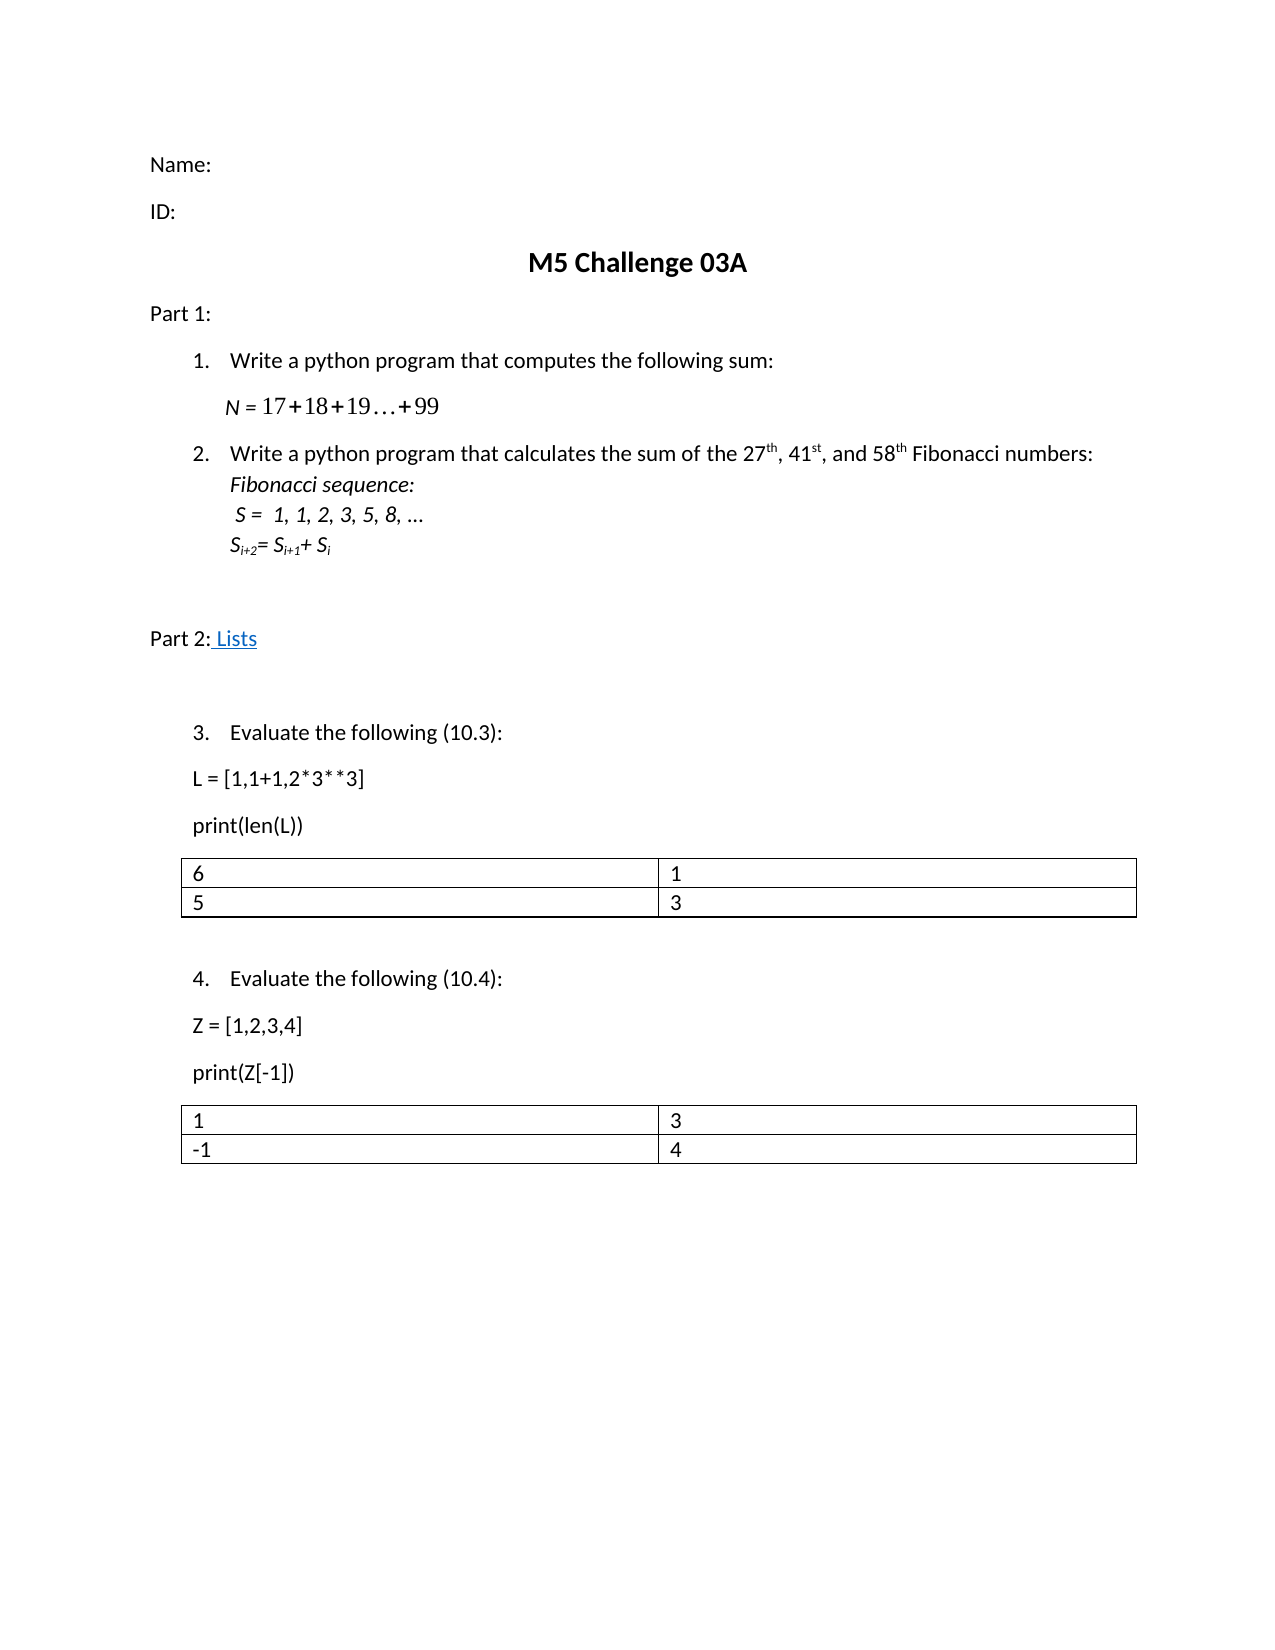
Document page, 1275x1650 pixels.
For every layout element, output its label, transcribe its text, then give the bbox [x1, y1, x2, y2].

text Z = [1,2,3,4] [192, 1011, 1125, 1039]
text Part 1: [150, 299, 1125, 327]
table_header 3 [659, 1106, 1136, 1134]
list Write a python program that computes the following sum: [192, 346, 1125, 374]
text N = [150, 393, 1125, 421]
list Evaluate the following (10.3): [192, 718, 1125, 746]
list Evaluate the following (10.4): [192, 964, 1125, 992]
text L = [1,1+1,2*3**3] [192, 764, 1125, 792]
table_header 1 [182, 1106, 658, 1134]
text print(Z[-1]) [192, 1058, 1125, 1086]
table_header 6 [182, 859, 658, 887]
table_header 1 [659, 859, 1136, 887]
table_cell -1 [182, 1135, 658, 1163]
text print(len(L)) [192, 811, 1125, 839]
table_cell 4 [659, 1135, 1136, 1163]
list Fibonacci sequence: [230, 470, 1125, 498]
text Name: [150, 150, 1125, 178]
table_cell 3 [659, 888, 1136, 916]
text Part 2: Lists [150, 624, 1125, 652]
table_cell 5 [182, 888, 658, 916]
text M5 Challenge 03A [150, 244, 1125, 279]
text ID: [150, 197, 1125, 225]
list Si+2= Si+1+ Si [230, 530, 1125, 558]
list Write a python program that calculates the sum of the 27th, 41st, and 58th Fibonacci numbers: [192, 439, 1125, 467]
list S = 1, 1, 2, 3, 5, 8, ... [230, 500, 1125, 528]
